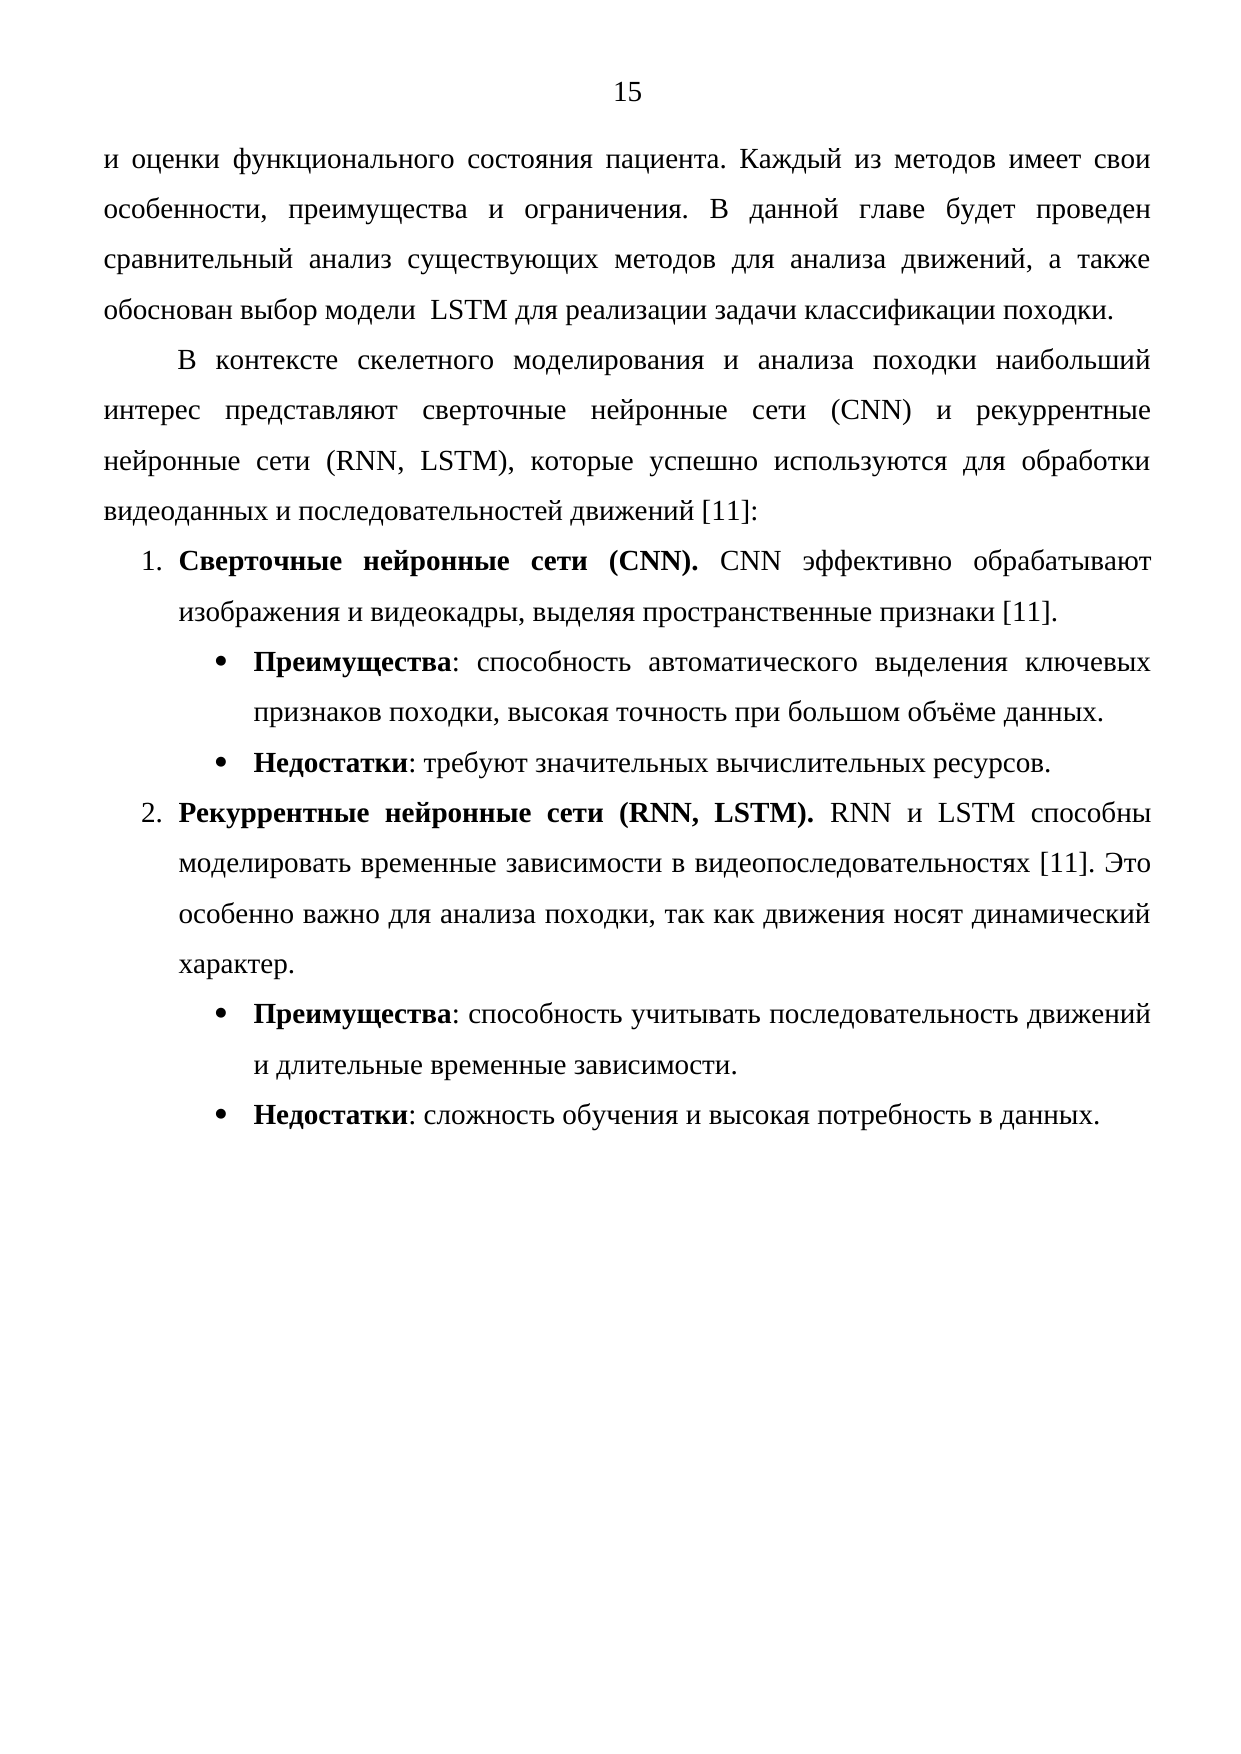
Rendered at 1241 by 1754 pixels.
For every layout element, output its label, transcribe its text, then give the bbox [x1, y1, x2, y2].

text В контексте скелетного моделирования и анализа походки наибольший интерес представляют сверточные нейронные сети (CNN) и рекуррентные нейронные сети (RNN, LSTM), которые успешно используются для обработки видеоданных и последовательностей движений [11]: [103, 342, 1152, 527]
list Преимущества: способность учитывать последовательность движений и длительные временные зависимости. [216, 996, 1152, 1080]
list Сверточные нейронные сети (CNN). CNN эффективно обрабатывают изображения и видеокадры, выделяя пространственные признаки [11]. [141, 543, 1152, 627]
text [103, 141, 1152, 325]
list Рекуррентные нейронные сети (RNN, LSTM). RNN и LSTM способны моделировать временные зависимости в видеопоследовательностях [11]. Это особенно важно для анализа походки, так как движения носят динамический характер. [141, 795, 1152, 980]
list Преимущества: способность автоматического выделения ключевых признаков походки, высокая точность при большом объёме данных. [216, 644, 1152, 728]
list Недостатки: требуют значительных вычислительных ресурсов. [216, 745, 1152, 778]
list Недостатки: сложность обучения и высокая потребность в данных. [216, 1097, 1152, 1131]
